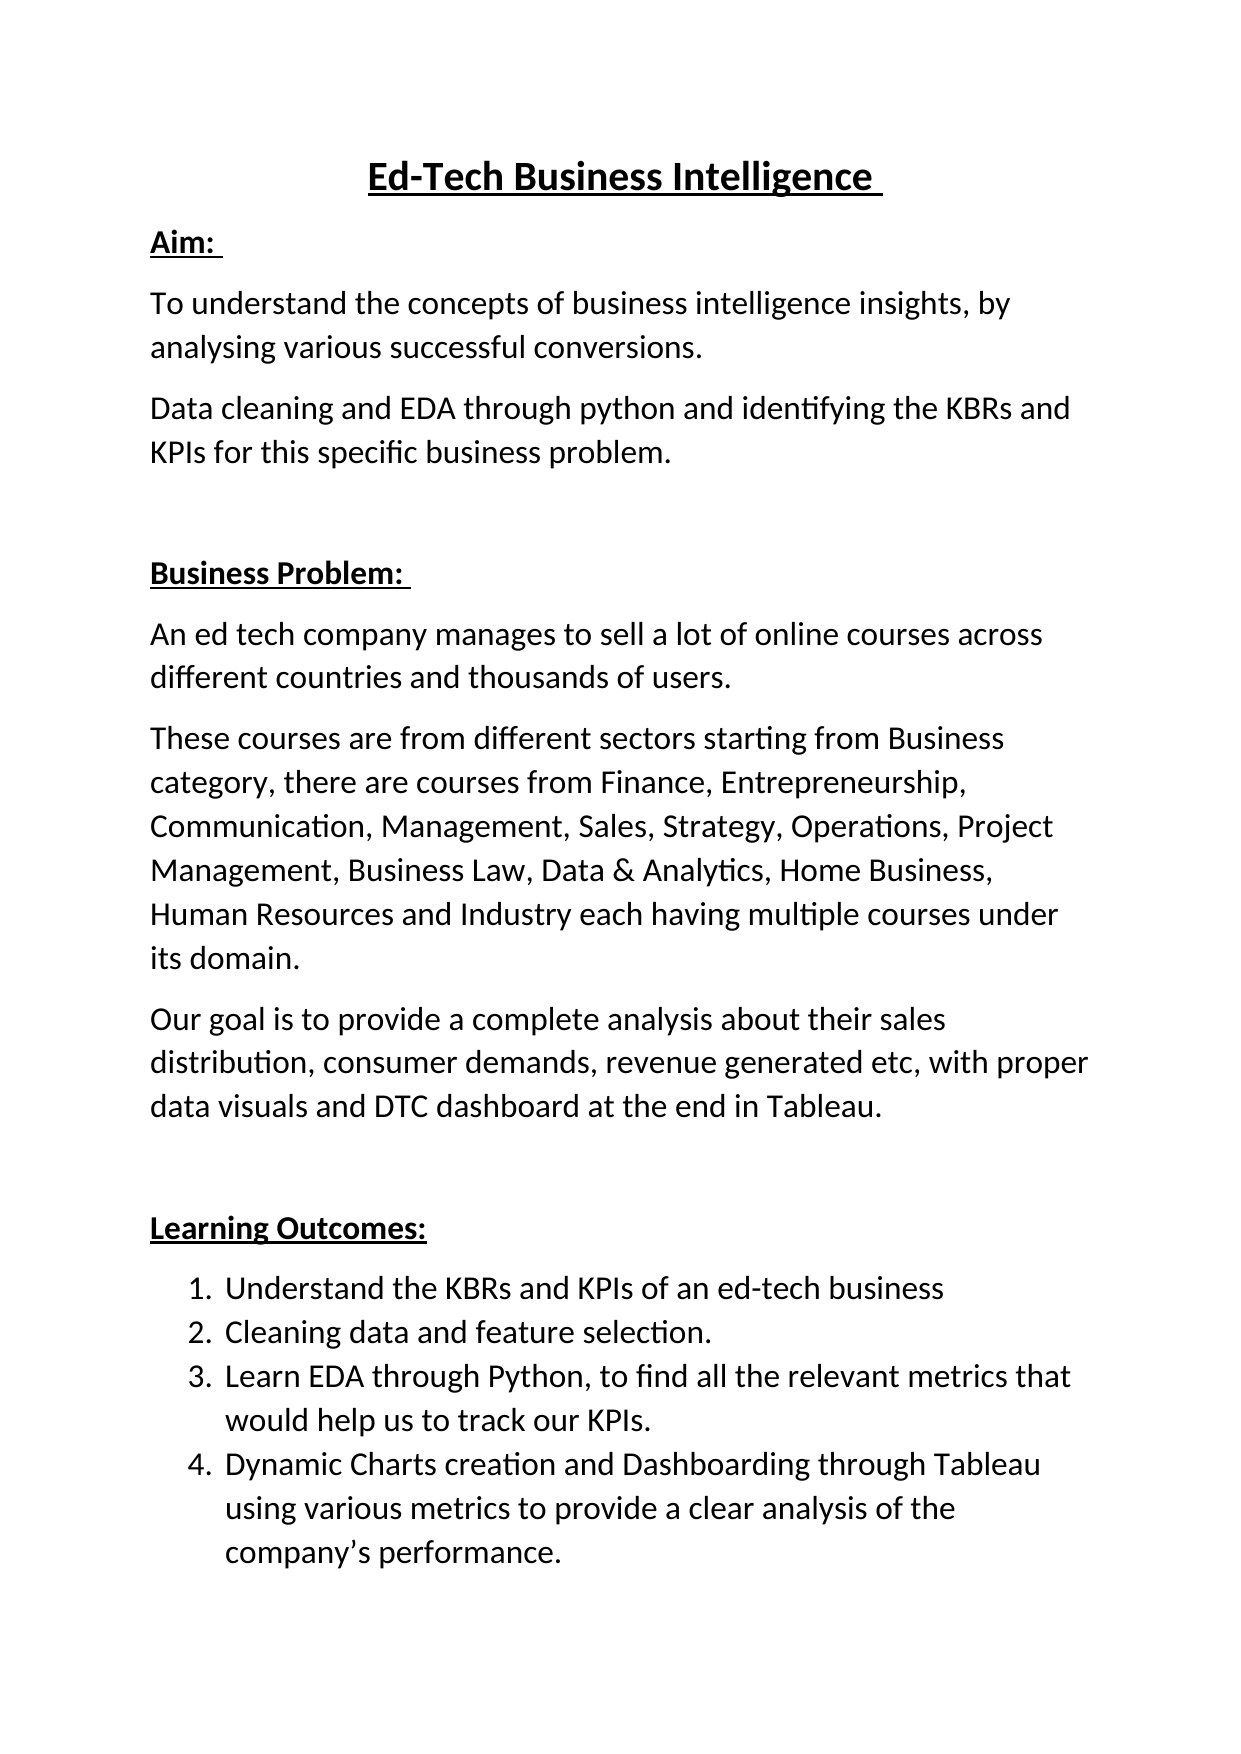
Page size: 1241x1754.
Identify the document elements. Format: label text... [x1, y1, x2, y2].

text Aim: [150, 222, 1090, 262]
list Understand the KBRs and KPIs of an ed-tech business [187, 1267, 1090, 1308]
text These courses are from different sectors starting from Business category, there are courses from Finance, Entrepreneurship, Communication, Management, Sales, Strategy, Operations, Project Management, Business Law, Data & Analytics, Home Business, Human Resources and Industry each having multiple courses under its domain. [150, 717, 1090, 978]
text Business Problem: [150, 552, 1090, 593]
text Data cleaning and EDA through python and identifying the KBRs and KPIs for this specific business problem. [150, 387, 1090, 471]
text An ed tech company manages to sell a lot of online courses across different countries and thousands of users. [150, 613, 1090, 697]
list Learn EDA through Python, to find all the relevant metrics that would help us to track our KPIs. [187, 1355, 1090, 1440]
text Learning Outcomes: [150, 1207, 1090, 1247]
list Cleaning data and feature selection. [187, 1311, 1090, 1352]
text Ed-Tech Business Intelligence [150, 150, 1090, 201]
text To understand the concepts of business intelligence insights, by analysing various successful conversions. [150, 282, 1090, 367]
text Our goal is to provide a complete analysis about their sales distribution, consumer demands, revenue generated etc, with proper data visuals and DTC dashboard at the end in Tableau. [150, 998, 1090, 1126]
list Dynamic Charts creation and Dashboarding through Tableau using various metrics to provide a clear analysis of the company’s performance. [187, 1443, 1090, 1572]
